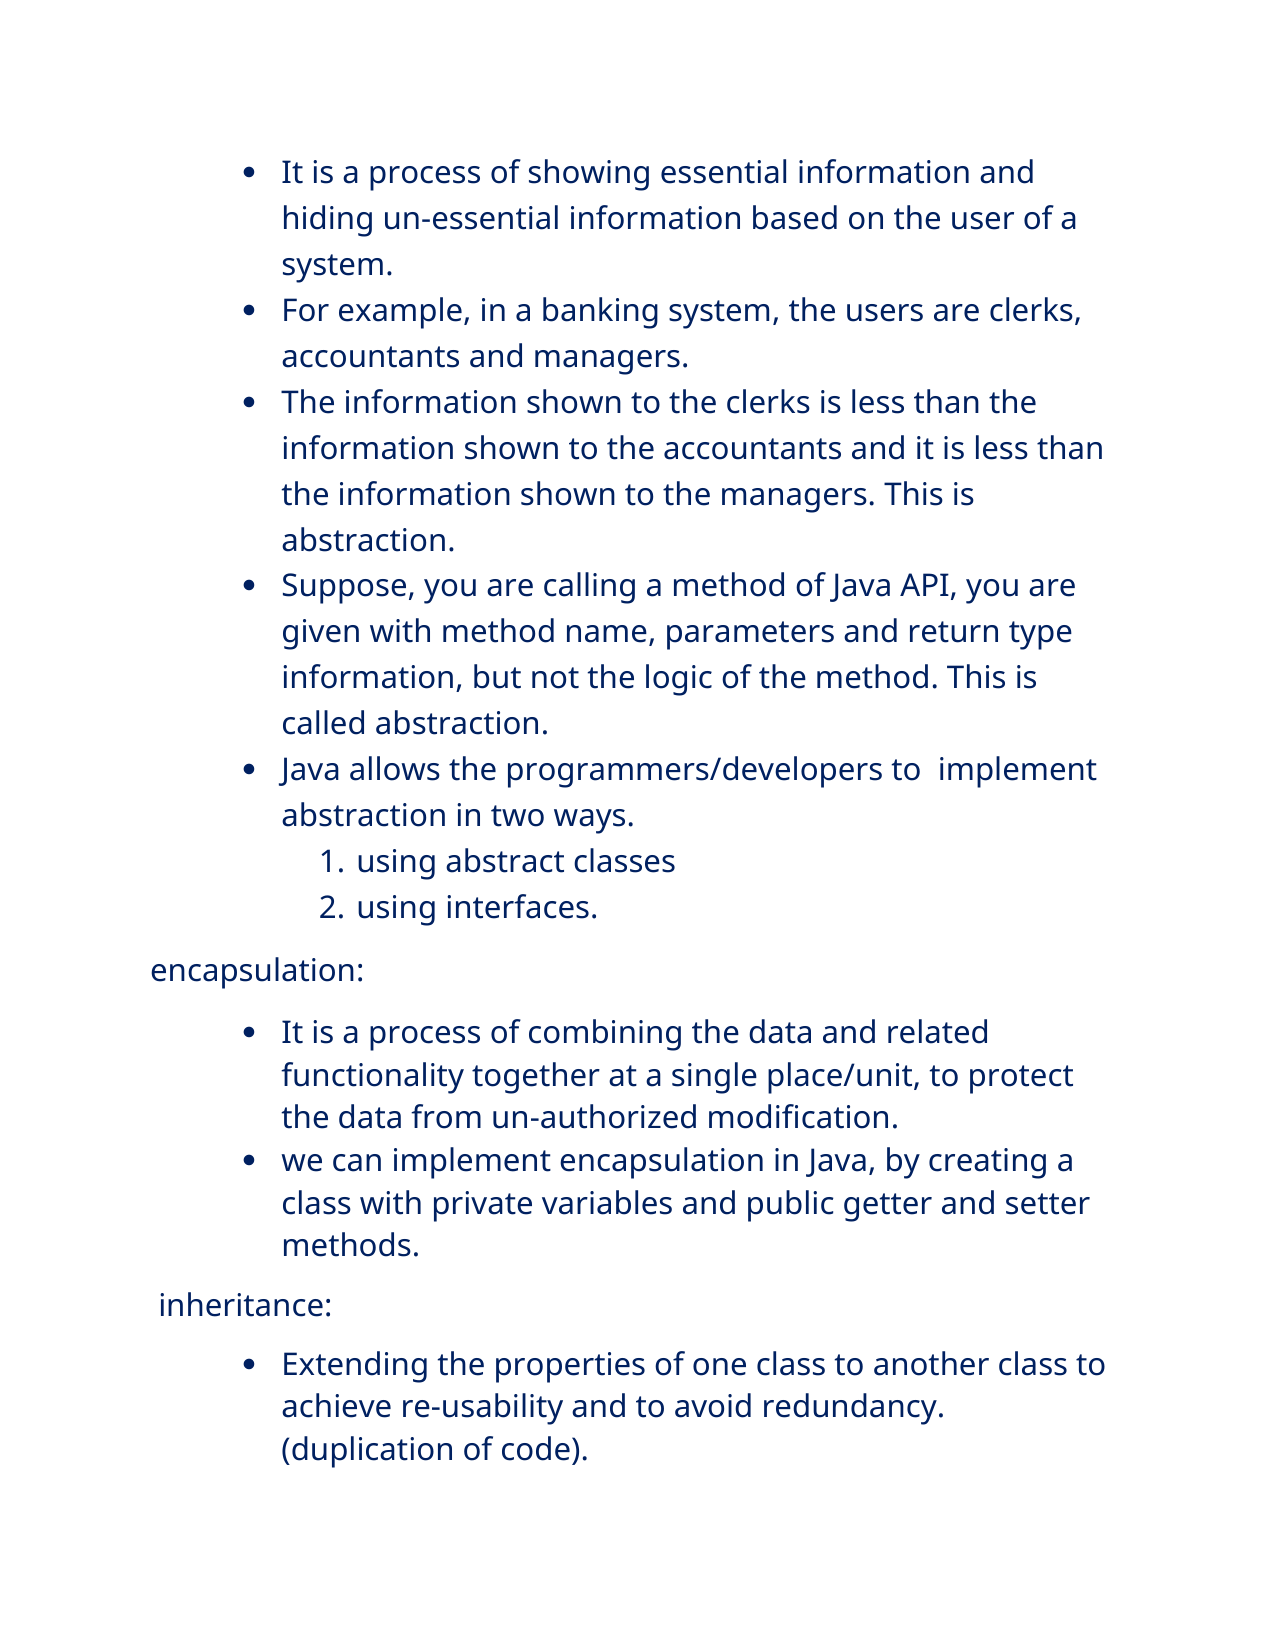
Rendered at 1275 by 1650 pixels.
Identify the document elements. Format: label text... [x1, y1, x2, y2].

list Suppose, you are calling a method of Java API, you are given with method name, parameters and return type information, but not the logic of the method. This is called abstraction. [244, 563, 1125, 744]
list using abstract classes [319, 839, 1125, 882]
list The information shown to the clerks is less than the information shown to the accountants and it is less than the information shown to the managers. This is abstraction. [244, 380, 1125, 560]
text inheritance: [150, 1282, 1125, 1325]
list we can implement encapsulation in Java, by creating a class with private variables and public getter and setter methods. [244, 1138, 1125, 1266]
list using interfaces. [319, 885, 1125, 928]
list It is a process of showing essential information and hiding un-essential information based on the user of a system. [244, 150, 1125, 284]
list For example, in a banking system, the users are clerks, accountants and managers. [244, 288, 1125, 376]
list Java allows the programmers/developers to implement abstraction in two ways. [244, 747, 1125, 836]
list It is a process of combining the data and related functionality together at a single place/unit, to protect the data from un-authorized modification. [244, 1010, 1125, 1138]
list Extending the properties of one class to another class to achieve re-usability and to avoid redundancy. (duplication of code). [244, 1342, 1125, 1469]
text encapsulation: [150, 948, 1125, 990]
